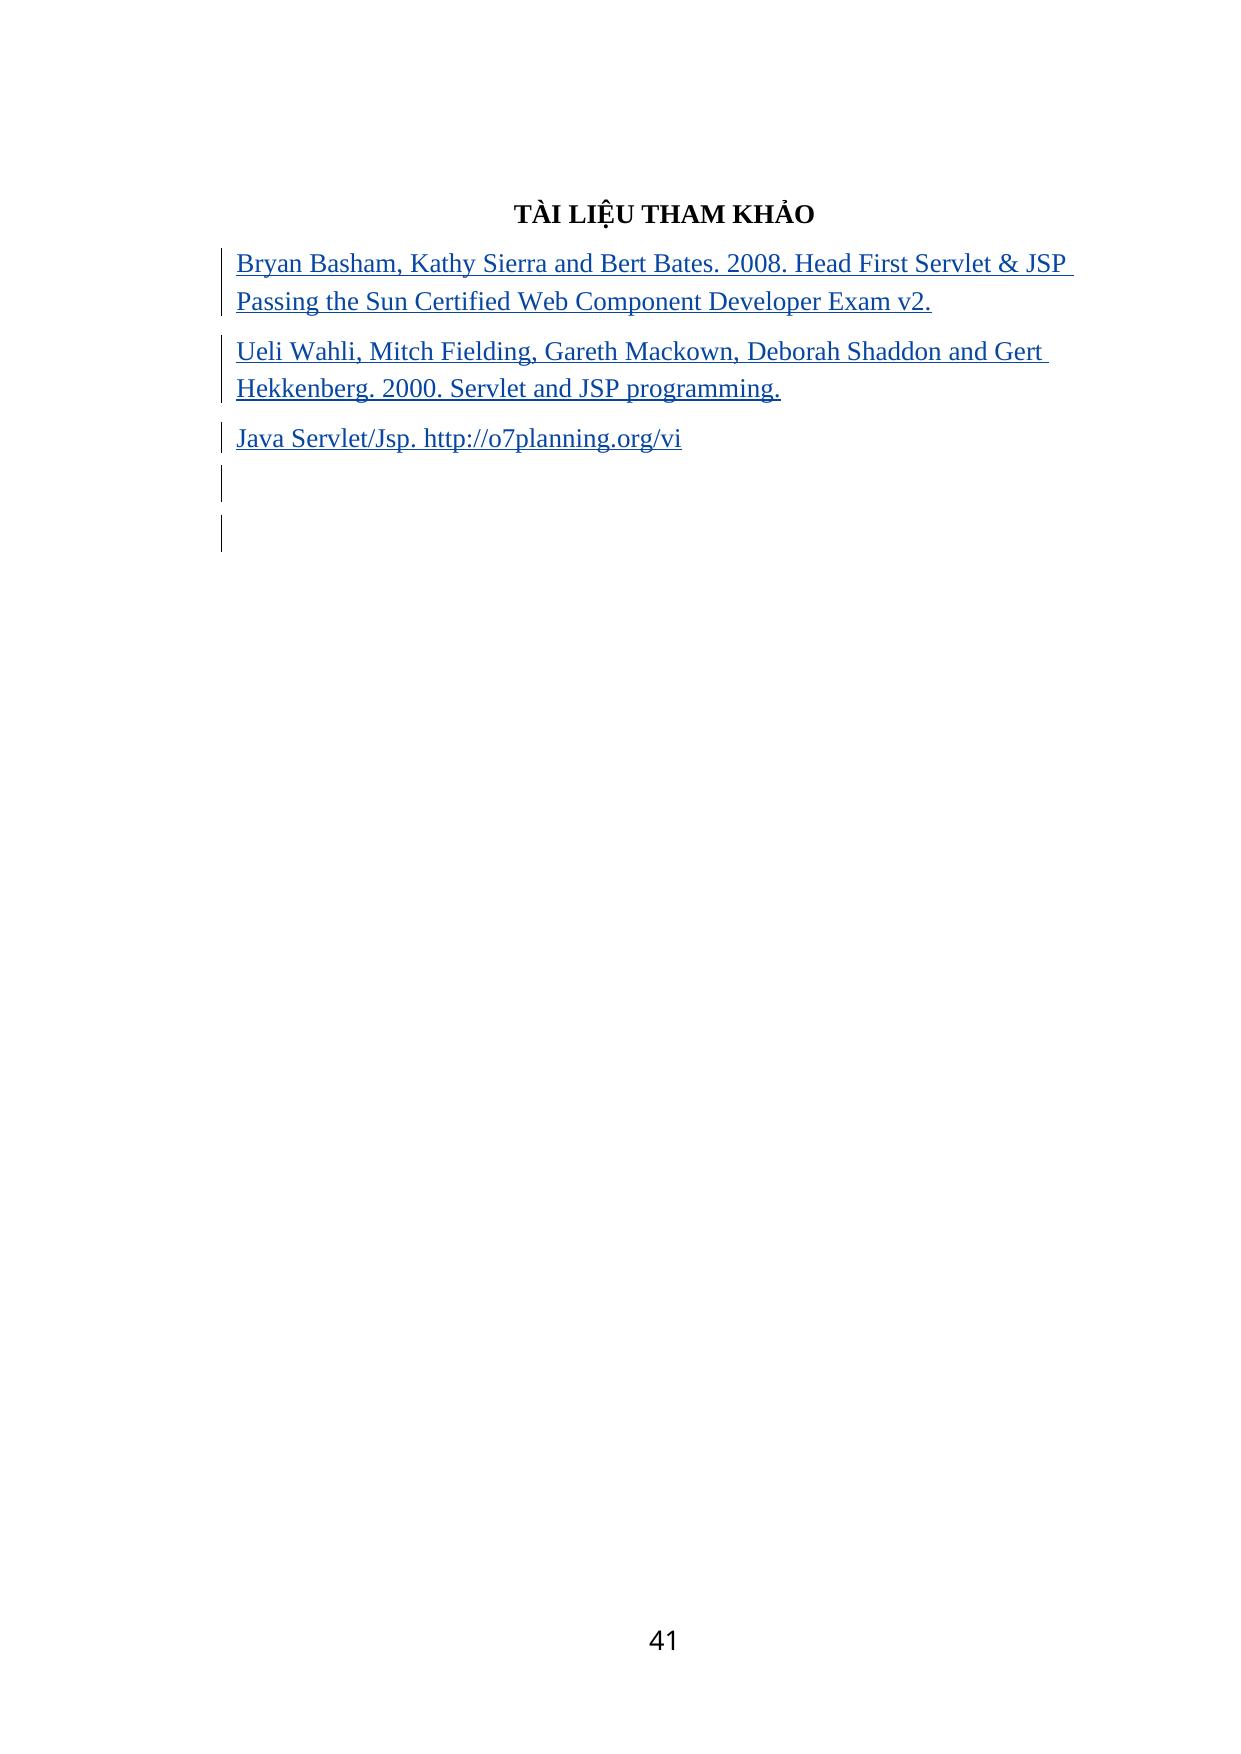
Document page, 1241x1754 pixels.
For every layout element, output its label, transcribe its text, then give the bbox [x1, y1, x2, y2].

subtitle TÀI LIỆU THAM KHẢO [236, 198, 1092, 229]
